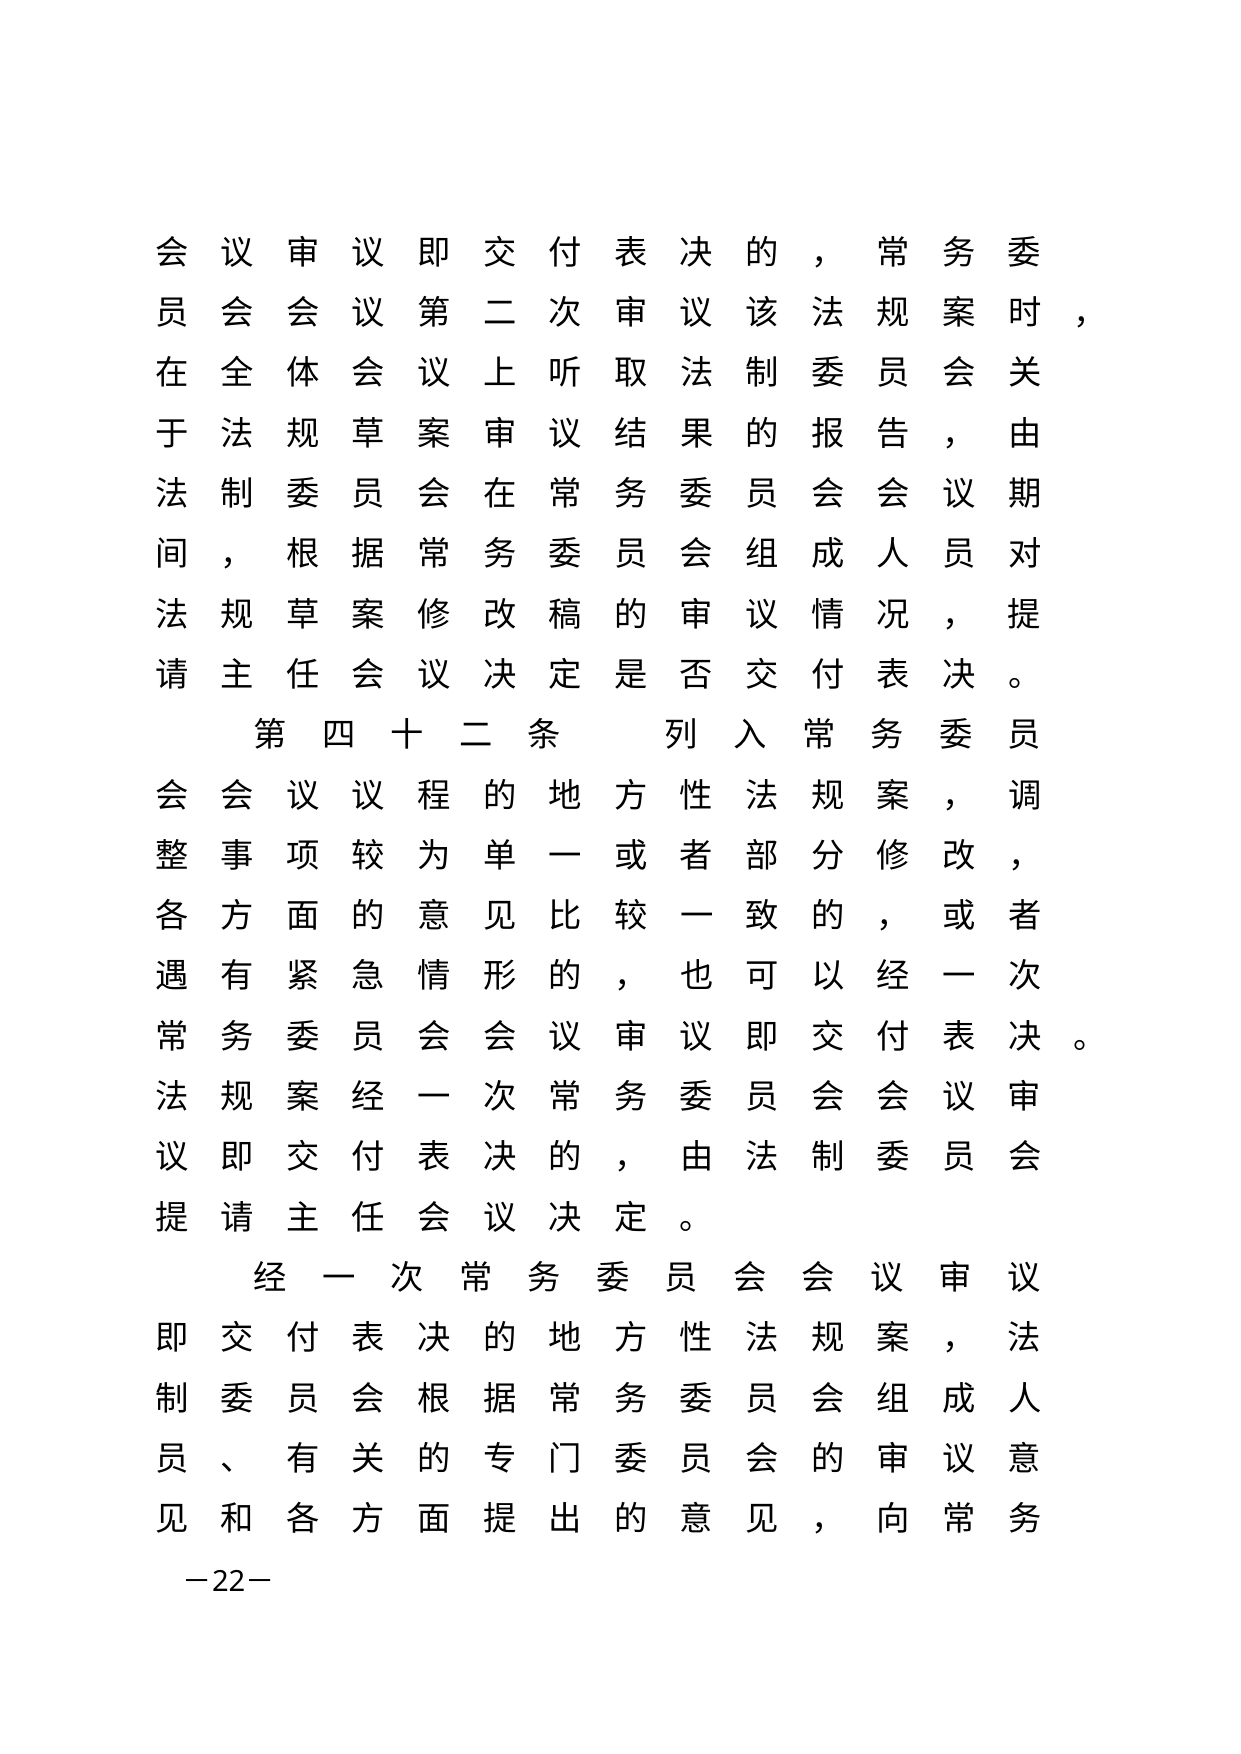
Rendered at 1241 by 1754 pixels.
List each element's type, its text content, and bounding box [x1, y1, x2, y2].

text 第四十二条 列入常务委员会会议议程的地方性法规案，调整事项较为单一或者部分修改，各方面的意见比较一致的，或者遇有紧急情形的，也可以经一次常务委员会会议审议即交付表决。法规案经一次常务委员会会议审议即交付表决的，由法制委员会提请主任会议决定。 [155, 702, 1073, 1245]
text 经一次常务委员会会议审议即交付表决的地方性法规案，法制委员会根据常务委员会组成人员、有关的专门委员会的审议意见和各方面提出的意见，向常务委员会会议提出审议结果报告和法规草案表决稿。 [155, 1245, 1073, 1546]
text 法规案拟经两次常务委员会会议审议即交付表决的，常务委员会会议第二次审议该法规案时，在全体会议上听取法制委员会关于法规草案审议结果的报告，由法制委员会在常务委员会会议期间，根据常务委员会组成人员对法规草案修改稿的审议情况，提请主任会议决定是否交付表决。 [155, 219, 1073, 702]
